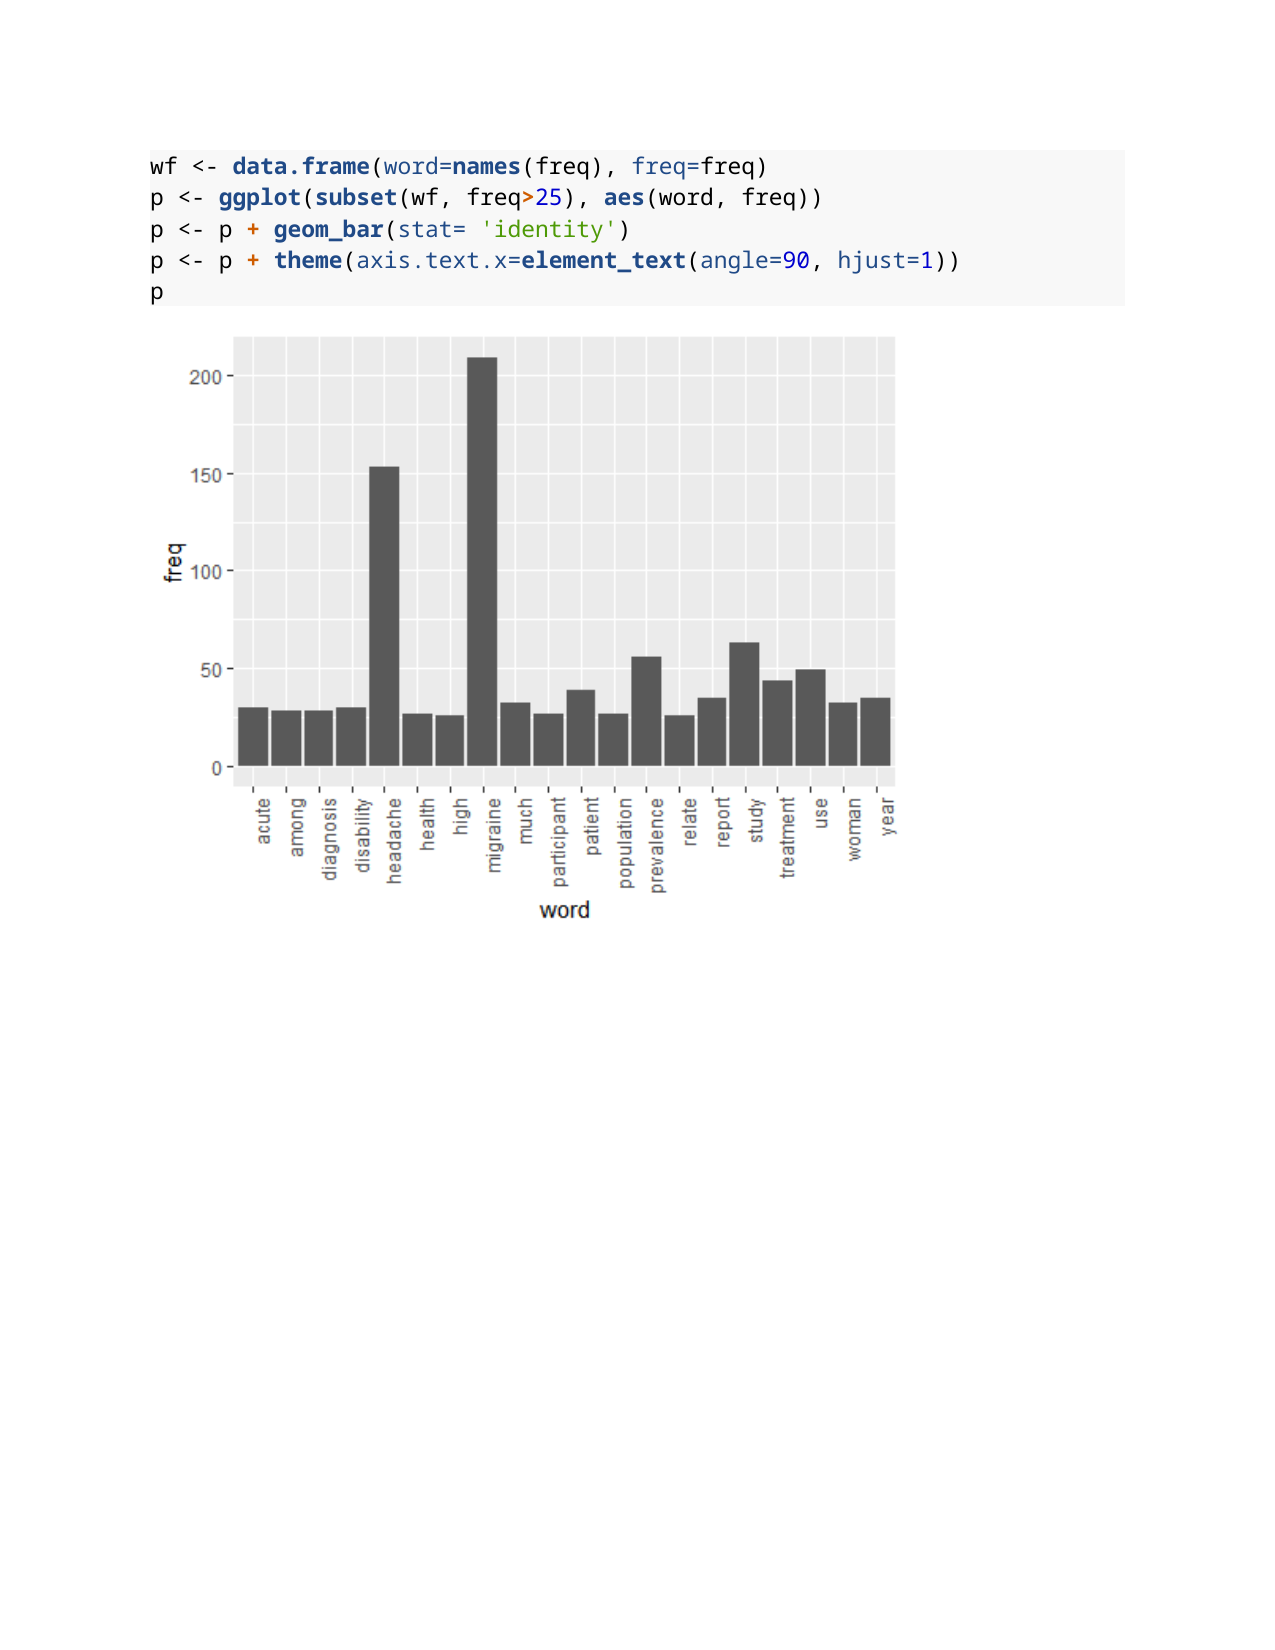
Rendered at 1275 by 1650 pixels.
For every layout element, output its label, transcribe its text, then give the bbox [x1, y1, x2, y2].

picture [150, 327, 908, 934]
text wf <- data.frame(word=names(freq), freq=freq) p <- ggplot(subset(wf, freq>25), aes(word, freq)) p <- p + geom_bar(stat= 'identity') p <- p + theme(axis.text.x=element_text(angle=90, hjust=1)) p [150, 150, 1125, 306]
